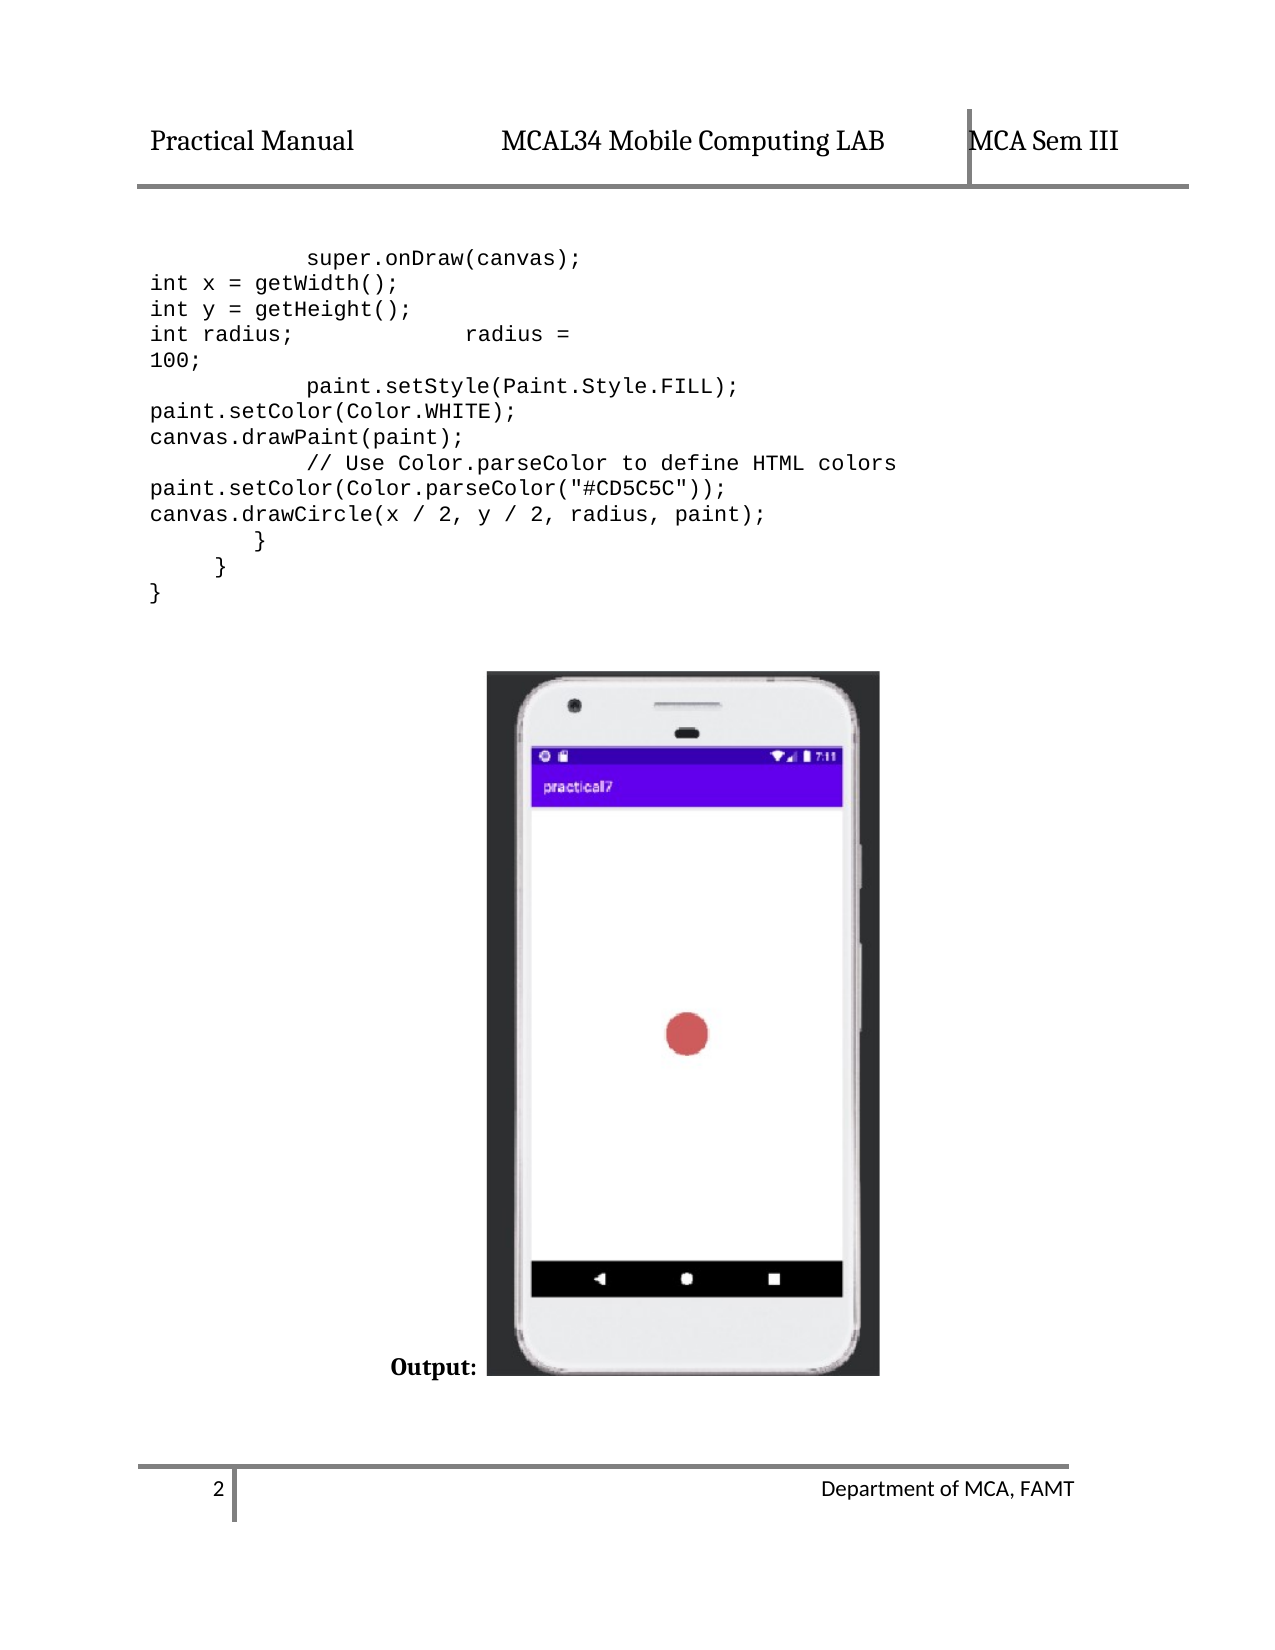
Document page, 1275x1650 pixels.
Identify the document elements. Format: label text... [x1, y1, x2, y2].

text } [148, 555, 977, 580]
text paint.setStyle(Paint.Style.FILL); paint.setColor(Color.WHITE); canvas.drawPaint(paint); [148, 375, 977, 451]
text super.onDraw(canvas); int x = getWidth(); int y = getHeight(); int radius; radius = 100; [148, 247, 583, 374]
text } [148, 581, 977, 606]
picture [482, 670, 880, 1376]
text } [148, 529, 977, 554]
text // Use Color.parseColor to define HTML colors paint.setColor(Color.parseColor("#CD5C5C")); canvas.drawCircle(x / 2, y / 2, radius, paint); [148, 452, 977, 528]
